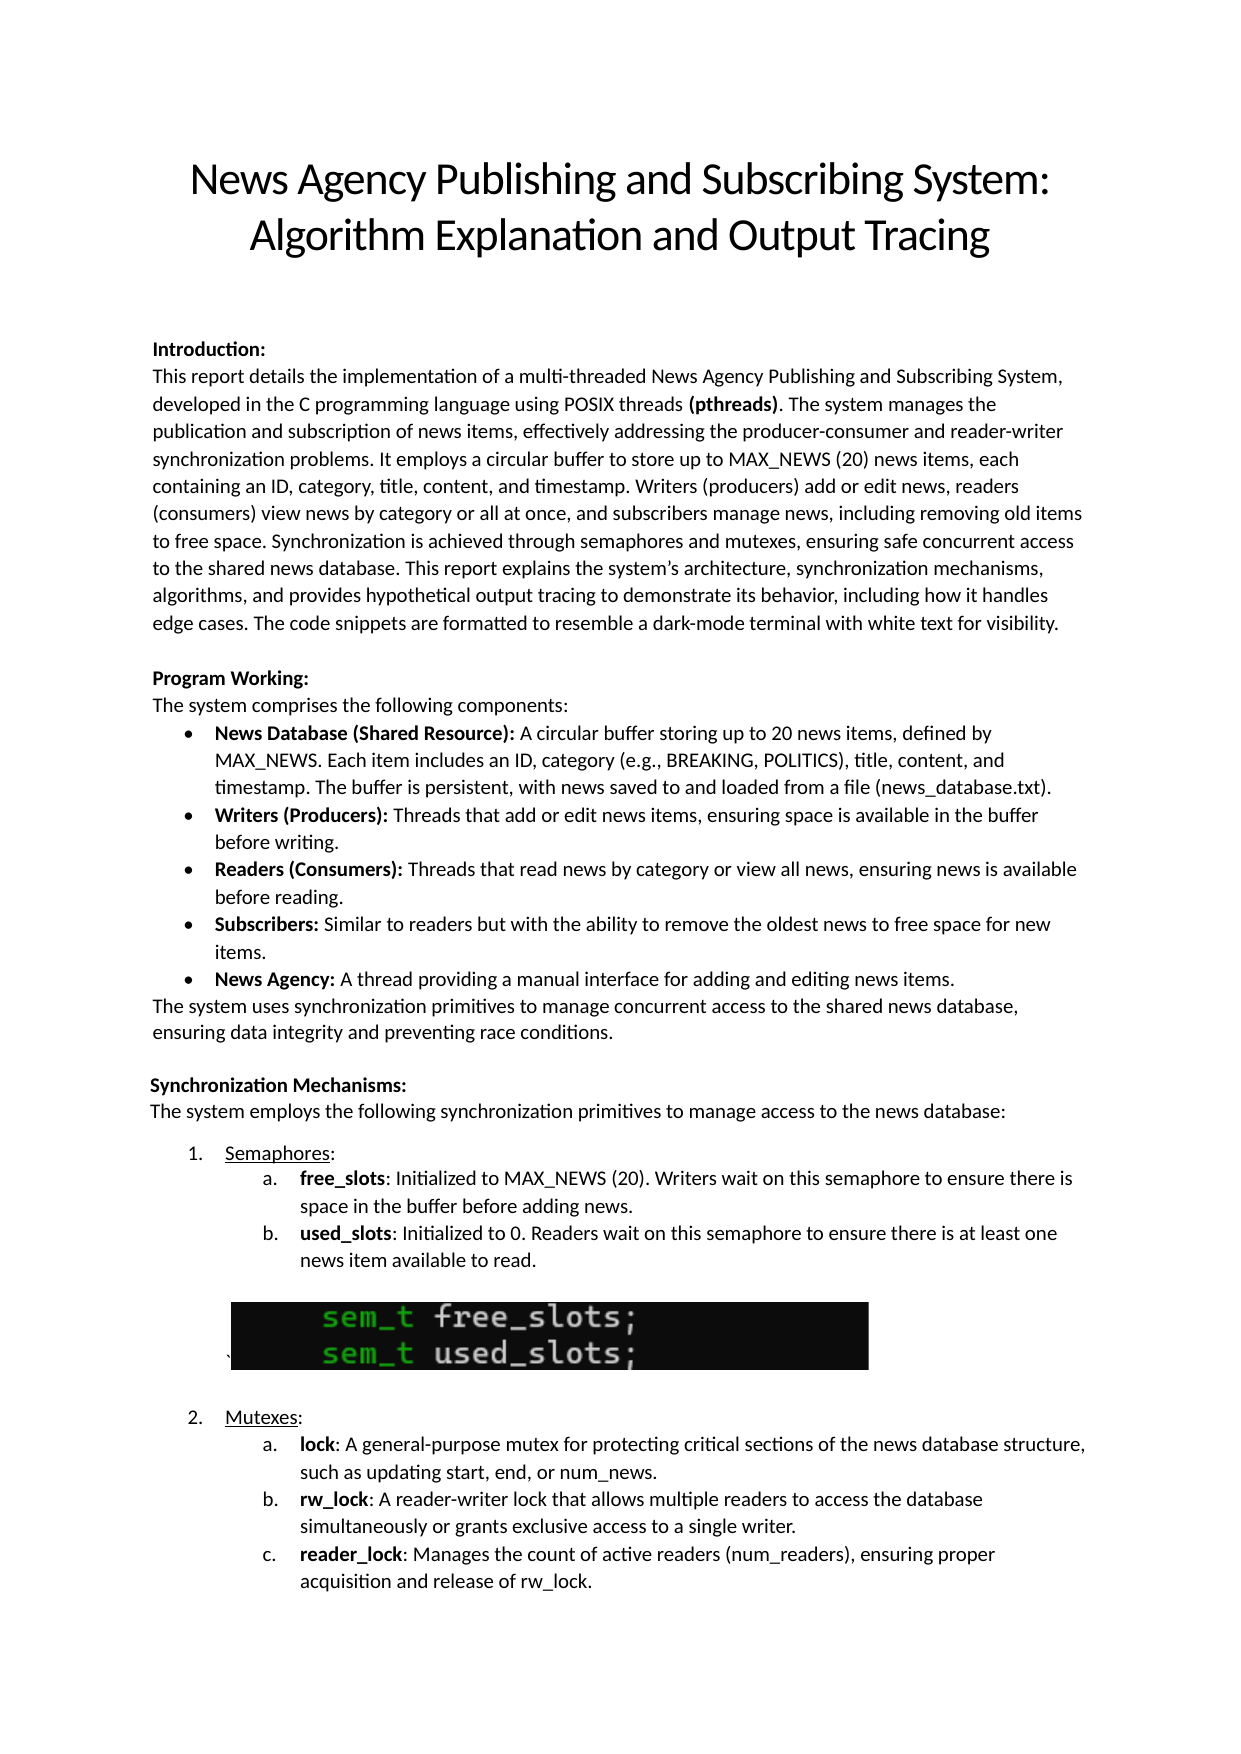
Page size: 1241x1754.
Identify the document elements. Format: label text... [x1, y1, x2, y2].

text Synchronization Mechanisms: The system employs the following synchronization primitives to manage access to the news database: [150, 1072, 1090, 1123]
list Mutexes: [187, 1404, 1090, 1429]
text Program Working: [152, 665, 1090, 690]
list Semaphores: [187, 1140, 1090, 1165]
list Readers (Consumers): Threads that read news by category or view all news, ensuring news is available before reading. [183, 857, 1090, 909]
list rw_lock: A reader-writer lock that allows multiple readers to access the database simultaneously or grants exclusive access to a single writer. [262, 1486, 1090, 1539]
list lock: A general-purpose mutex for protecting critical sections of the news database structure, such as updating start, end, or num_news. [262, 1432, 1090, 1484]
text The system comprises the following components: [152, 692, 1090, 718]
list reader_lock: Manages the count of active readers (num_readers), ensuring proper acquisition and release of rw_lock. [262, 1541, 1090, 1594]
picture [231, 1302, 869, 1370]
text The system uses synchronization primitives to manage concurrent access to the shared news database, ensuring data integrity and preventing race conditions. [152, 994, 1090, 1072]
list used_slots: Initialized to 0. Readers wait on this semaphore to ensure there is at least one news item available to read. [262, 1220, 1090, 1273]
list News Agency: A thread providing a manual interface for adding and editing news items. [183, 966, 1090, 992]
list Writers (Producers): Threads that add or edit news items, ensuring space is available in the buffer before writing. [183, 802, 1090, 855]
text This report details the implementation of a multi-threaded News Agency Publishing and Subscribing System, developed in the C programming language using POSIX threads (pthreads). The system manages the publication and subscription of news items, effectively addressing the producer-consumer and reader-writer synchronization problems. It employs a circular buffer to store up to MAX_NEWS (20) news items, each containing an ID, category, title, content, and timestamp. Writers (producers) add or edit news, readers (consumers) view news by category or all at once, and subscribers manage news, including removing old items to free space. Synchronization is achieved through semaphores and mutexes, ensuring safe concurrent access to the shared news database. This report explains the system’s architecture, synchronization mechanisms, algorithms, and provides hypothetical output tracing to demonstrate its behavior, including how it handles edge cases. The code snippets are formatted to resemble a dark-mode terminal with white text for visibility. [152, 363, 1090, 636]
title News Agency Publishing and Subscribing System: Algorithm Explanation and Output Tracing [150, 150, 1090, 262]
list free_slots: Initialized to MAX_NEWS (20). Writers wait on this semaphore to ensure there is space in the buffer before adding news. [262, 1165, 1090, 1218]
text Introduction: [152, 336, 1090, 362]
list Subscribers: Similar to readers but with the ability to remove the oldest news to free space for new items. [183, 911, 1090, 964]
list News Database (Shared Resource): A circular buffer storing up to 20 news items, defined by MAX_NEWS. Each item includes an ID, category (e.g., BREAKING, POLITICS), title, content, and timestamp. The buffer is persistent, with news saved to and loaded from a file (news_database.txt). [183, 720, 1090, 800]
